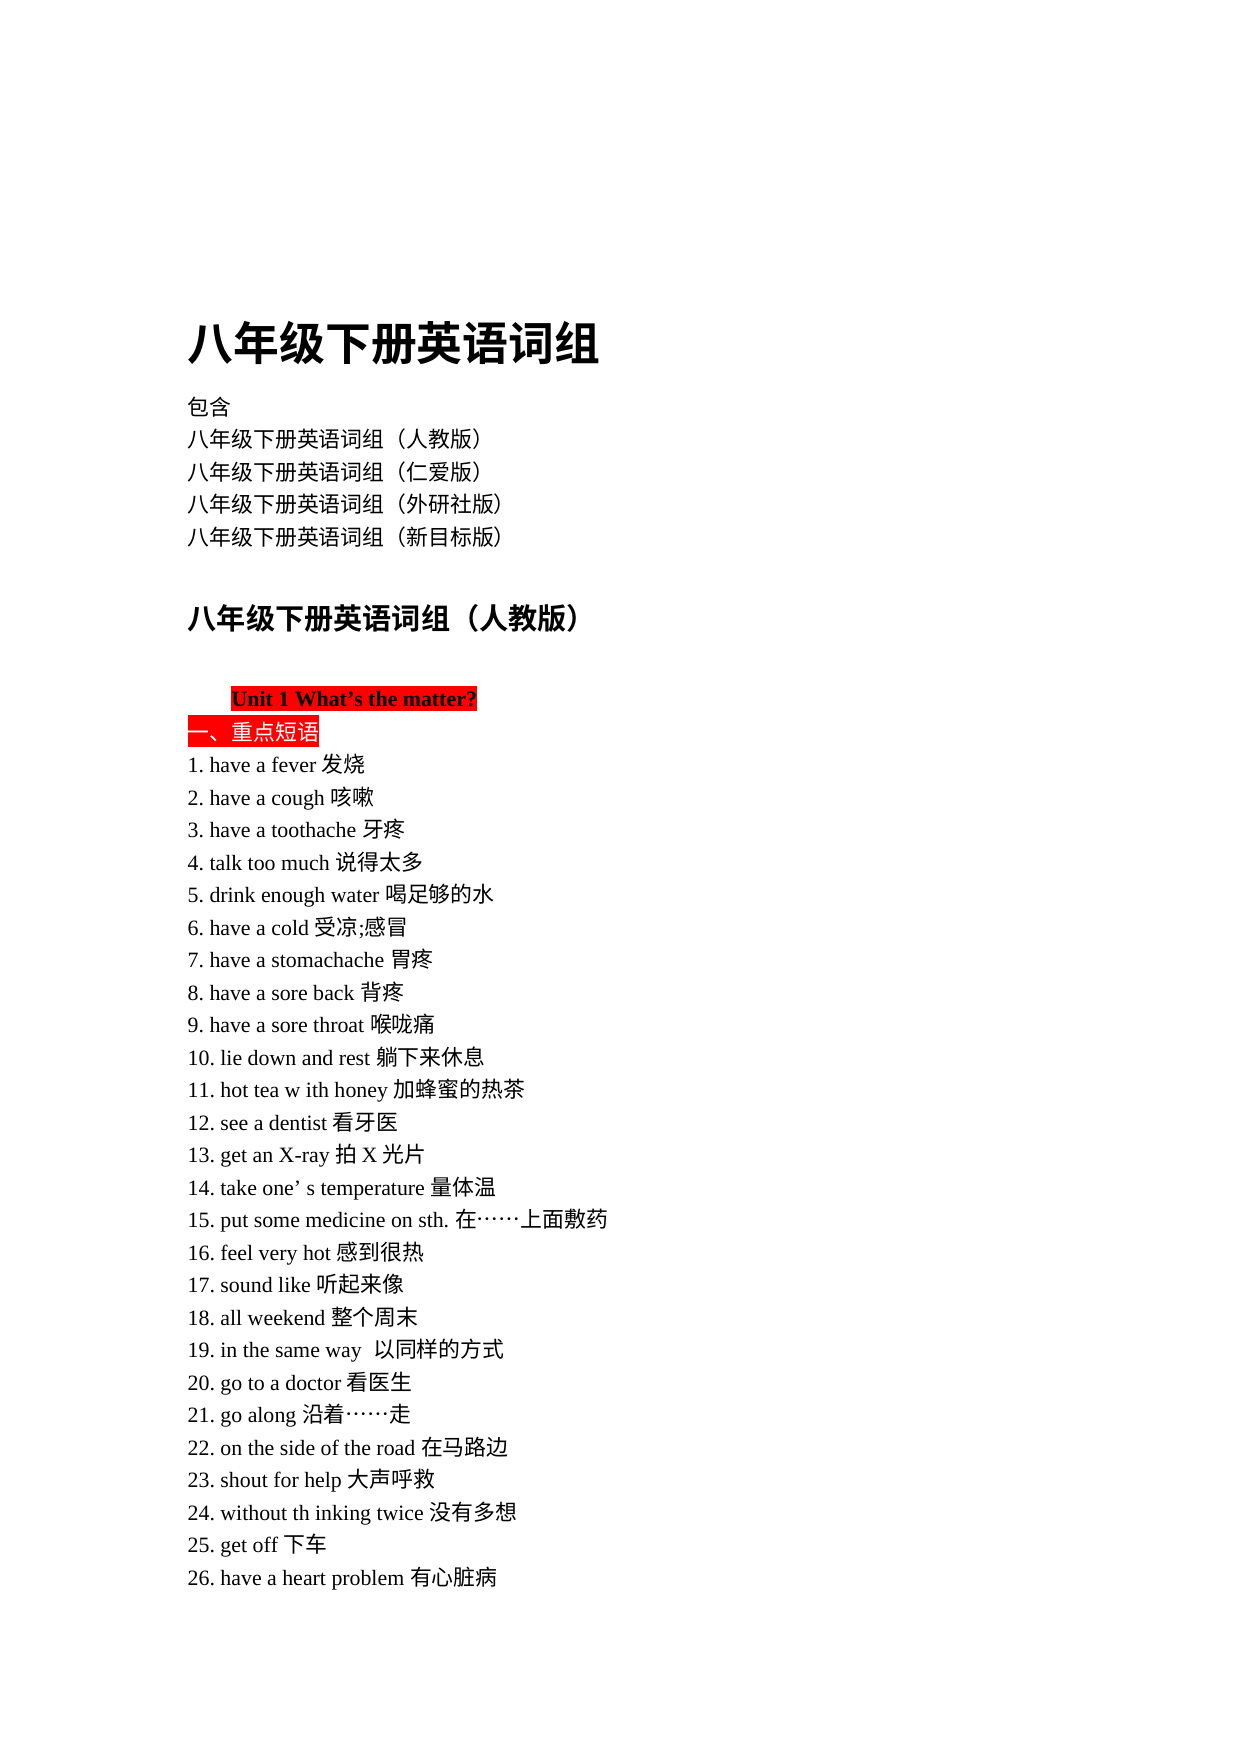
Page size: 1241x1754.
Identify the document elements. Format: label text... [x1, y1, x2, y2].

text 6. have a cold 受凉;感冒 [187, 909, 1053, 942]
text 20. go to a doctor 看医生 [187, 1364, 1053, 1397]
text 22. on the side of the road 在马路边 [187, 1429, 1053, 1462]
text 八年级下册英语词组（仁爱版） [187, 454, 1053, 487]
text 17. sound like 听起来像 [187, 1267, 1053, 1299]
text 11. hot tea w ith honey 加蜂蜜的热茶 [187, 1072, 1053, 1104]
text 13. get an X-ray 拍X 光片 [187, 1137, 1053, 1169]
text 21. go along 沿着……走 [187, 1397, 1053, 1429]
text 包含 [187, 389, 1053, 422]
text 7. have a stomachache 胃疼 [187, 942, 1053, 974]
text 3. have a toothache 牙疼 [187, 812, 1053, 844]
text 八年级下册英语词组（新目标版） [187, 519, 1053, 552]
text 12. see a dentist 看牙医 [187, 1104, 1053, 1137]
text 14. take one’ s temperature 量体温 [187, 1169, 1053, 1202]
text 16. feel very hot 感到很热 [187, 1234, 1053, 1267]
text 1. have a fever 发烧 [187, 747, 1053, 779]
text Unit 1 What’s the matter? [187, 682, 1053, 714]
text 19. in the same way 以同样的方式 [187, 1332, 1053, 1364]
text 26. have a heart problem 有心脏病 [187, 1559, 1053, 1592]
text 八年级下册英语词组 [187, 292, 1053, 389]
text 八年级下册英语词组（人教版） [187, 422, 1053, 454]
text 一、重点短语 [187, 714, 1053, 747]
text 八年级下册英语词组（人教版） [187, 584, 1053, 649]
text 2. have a cough 咳嗽 [187, 779, 1053, 812]
text 5. drink enough water 喝足够的水 [187, 877, 1053, 909]
text 23. shout for help 大声呼救 [187, 1462, 1053, 1494]
text 9. have a sore throat 喉咙痛 [187, 1007, 1053, 1039]
text 八年级下册英语词组（外研社版） [187, 487, 1053, 519]
text 24. without th inking twice 没有多想 [187, 1494, 1053, 1527]
text 15. put some medicine on sth. 在……上面敷药 [187, 1202, 1053, 1234]
text 4. talk too much 说得太多 [187, 844, 1053, 877]
text 10. lie down and rest 躺下来休息 [187, 1039, 1053, 1072]
text 18. all weekend 整个周末 [187, 1299, 1053, 1332]
text 8. have a sore back 背疼 [187, 974, 1053, 1007]
text 25. get off 下车 [187, 1527, 1053, 1559]
